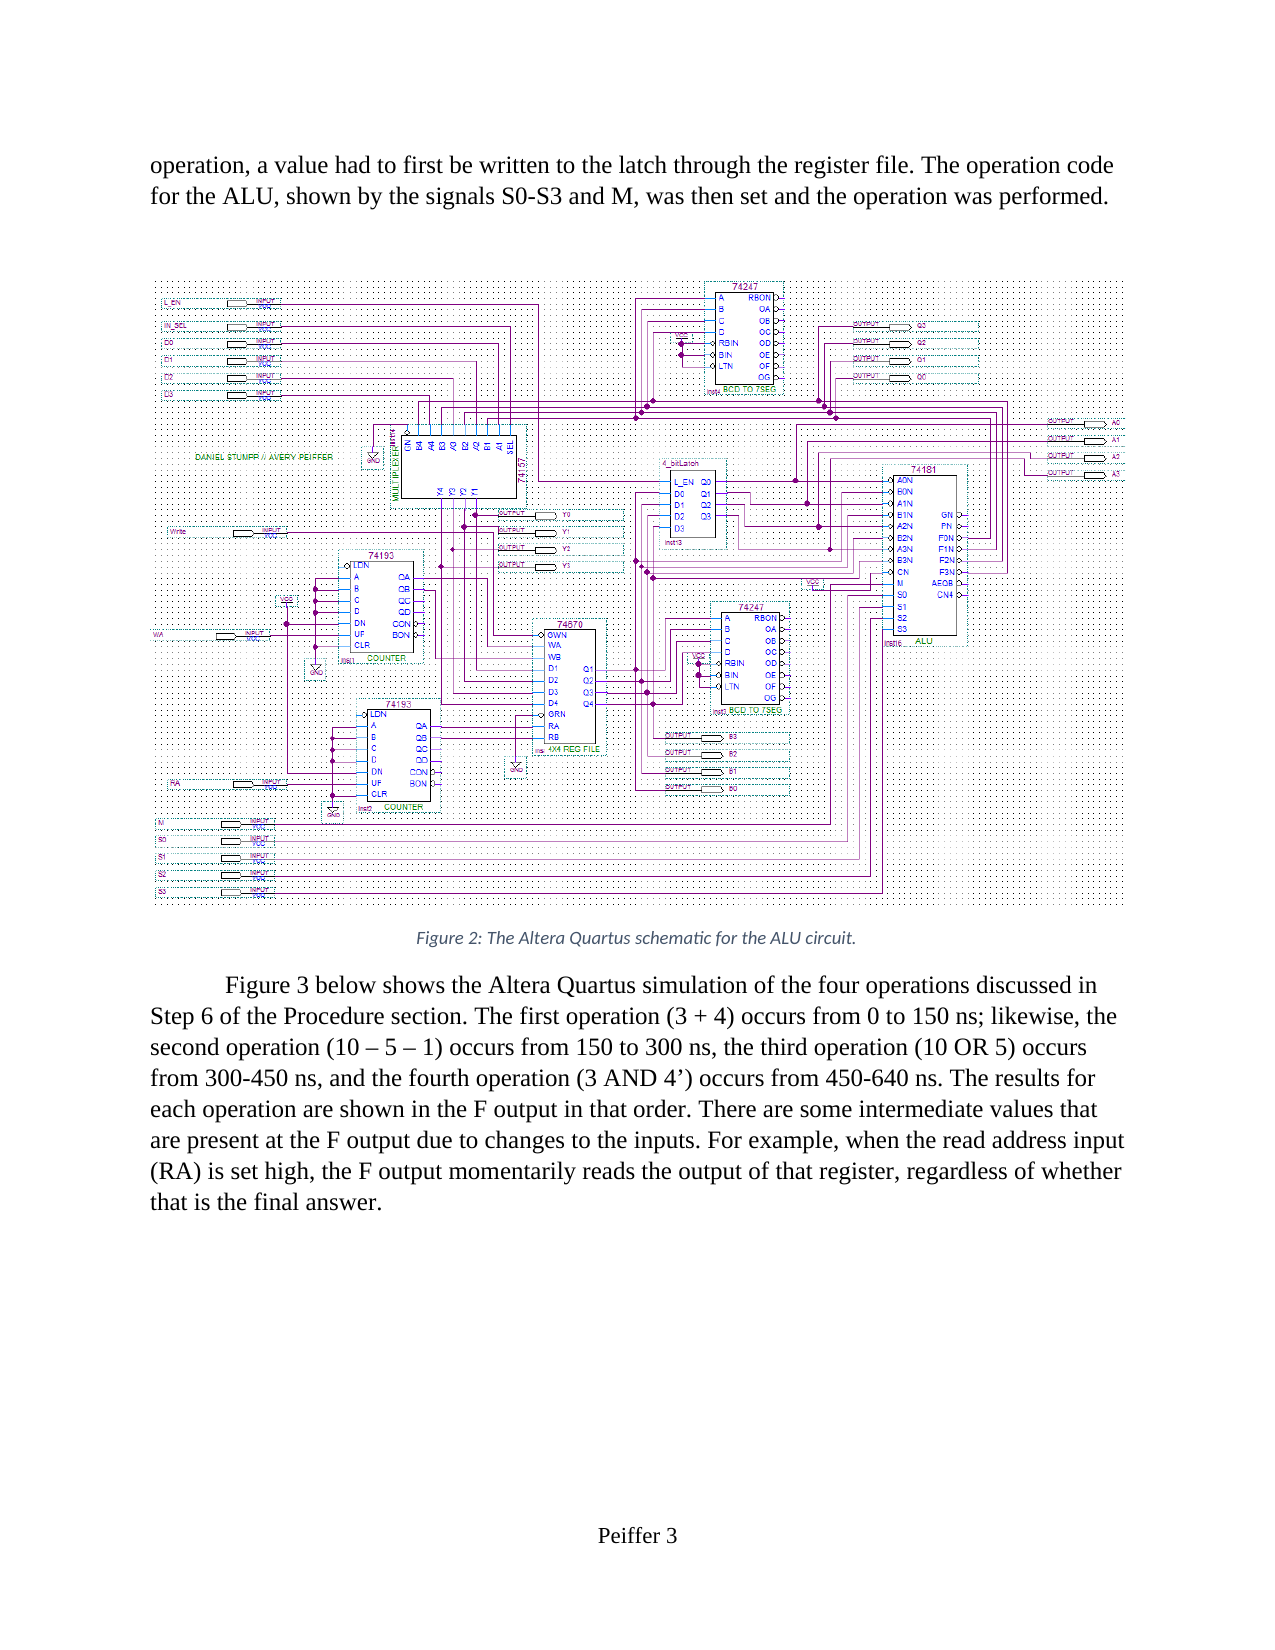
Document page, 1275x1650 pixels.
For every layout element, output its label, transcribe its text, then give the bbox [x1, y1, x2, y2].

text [150, 150, 1125, 210]
picture [150, 276, 1125, 908]
text Figure 3 below shows the Altera Quartus simulation of the four operations discussed in Step 6 of the Procedure section. The first operation (3 + 4) occurs from 0 to 150 ns; likewise, the second operation (10 – 5 – 1) occurs from 150 to 300 ns, the third operation (10 OR 5) occurs from 300-450 ns, and the fourth operation (3 AND 4’) occurs from 450-640 ns. The results for each operation are shown in the F output in that order. There are some intermediate values that are present at the F output due to changes to the inputs. For example, when the read address input (RA) is set high, the F output momentarily reads the output of that register, regardless of whether that is the final answer. [150, 970, 1125, 1216]
